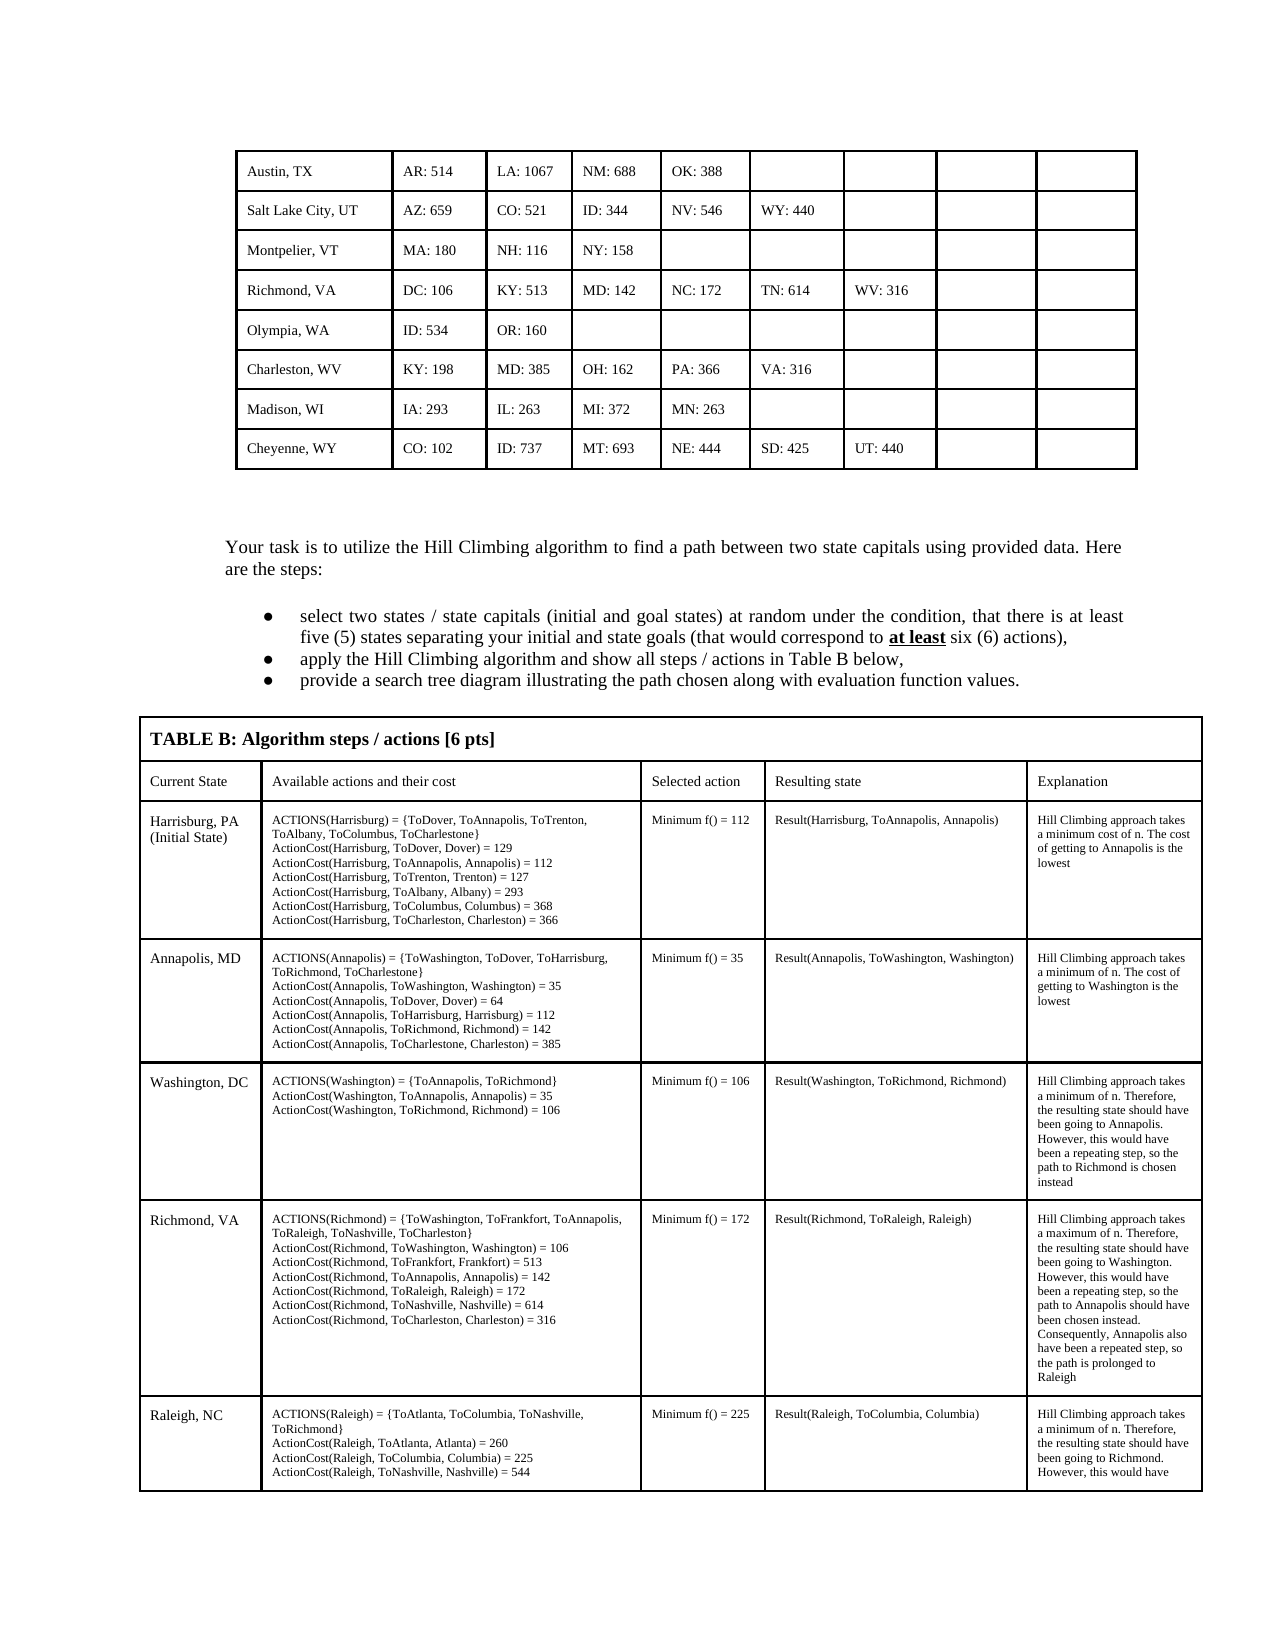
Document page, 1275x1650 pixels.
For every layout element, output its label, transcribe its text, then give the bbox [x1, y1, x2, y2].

table_cell UT: 440 [845, 430, 935, 467]
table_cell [1028, 1397, 1201, 1489]
table_cell MI: 372 [573, 390, 660, 428]
table_cell [1038, 311, 1135, 348]
table_cell Selected action [642, 762, 764, 800]
table_cell Result(Washington, ToRichmond, Richmond) [766, 1064, 1026, 1199]
table_cell Minimum f() = 225 [642, 1397, 764, 1489]
list provide a search tree diagram illustrating the path chosen along with evaluation function values. [262, 669, 1125, 691]
table_cell Hill Climbing approach takes a maximum of n. Therefore, the resulting state should have been going to Washington. However, this would have been a repeating step, so the path to Annapolis should have been chosen instead. Consequently, Annapolis also have been a repeated step, so the path is prolonged to Raleigh [1028, 1201, 1201, 1395]
table_cell [845, 351, 935, 388]
table_cell AZ: 659 [394, 192, 485, 229]
table_cell [1038, 271, 1135, 309]
table_cell [845, 311, 935, 348]
table_cell TN: 614 [751, 271, 843, 309]
table_cell Charleston, WV [238, 351, 391, 388]
table_cell IA: 293 [394, 390, 485, 428]
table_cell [766, 1397, 1026, 1489]
table_cell [1038, 231, 1135, 269]
table_cell MA: 180 [394, 231, 485, 269]
table_cell [938, 351, 1035, 388]
table_cell OK: 388 [662, 152, 749, 190]
table_cell Richmond, VA [141, 1201, 260, 1395]
table_cell MN: 263 [662, 390, 749, 428]
table_cell NC: 172 [662, 271, 749, 309]
table_cell [938, 390, 1035, 428]
table_cell Olympia, WA [238, 311, 391, 348]
table_cell AR: 514 [394, 152, 485, 190]
text Your task is to utilize the Hill Climbing algorithm to find a path between two state capitals using provided data. Here are the steps: [225, 536, 1125, 579]
table_cell OH: 162 [573, 351, 660, 388]
table_cell Minimum f() = 35 [642, 940, 764, 1061]
table_cell Hill Climbing approach takes a minimum of n. Therefore, the resulting state should have been going to Annapolis. However, this would have been a repeating step, so the path to Richmond is chosen instead [1028, 1064, 1201, 1199]
table_cell LA: 1067 [488, 152, 571, 190]
table_cell Result(Harrisburg, ToAnnapolis, Annapolis) [766, 802, 1026, 938]
table_cell ID: 737 [488, 430, 571, 467]
table_cell Result(Annapolis, ToWashington, Washington) [766, 940, 1026, 1061]
table_cell MD: 385 [488, 351, 571, 388]
table_cell [662, 311, 749, 348]
table_cell Madison, WI [238, 390, 391, 428]
table_cell Annapolis, MD [141, 940, 260, 1061]
table_cell Minimum f() = 172 [642, 1201, 764, 1395]
table_cell MD: 142 [573, 271, 660, 309]
table_cell Hill Climbing approach takes a minimum of n. The cost of getting to Washington is the lowest [1028, 940, 1201, 1061]
table_cell Harrisburg, PA (Initial State) [141, 802, 260, 938]
table_cell [662, 231, 749, 269]
table_cell NM: 688 [573, 152, 660, 190]
table_cell [1038, 192, 1135, 229]
table_cell [1038, 390, 1135, 428]
table_cell ACTIONS(Richmond) = {ToWashington, ToFrankfort, ToAnnapolis, ToRaleigh, ToNashville, ToCharleston} ActionCost(Richmond, ToWashington, Washington) = 106 ActionCost(Richmond, ToFrankfort, Frankfort) = 513 ActionCost(Richmond, ToAnnapolis, Annapolis) = 142 ActionCost(Richmond, ToRaleigh, Raleigh) = 172 ActionCost(Richmond, ToNashville, Nashville) = 614 ActionCost(Richmond, ToCharleston, Charleston) = 316 [263, 1201, 640, 1395]
list apply the Hill Climbing algorithm and show all steps / actions in Table B below, [262, 648, 1125, 669]
table_cell [938, 430, 1035, 467]
table_cell NH: 116 [488, 231, 571, 269]
table_cell Minimum f() = 106 [642, 1064, 764, 1199]
table_cell [1038, 152, 1135, 190]
table_cell Raleigh, NC [141, 1397, 260, 1489]
table_cell [751, 390, 843, 428]
table_cell [938, 192, 1035, 229]
table_cell SD: 425 [751, 430, 843, 467]
table_cell [1038, 351, 1135, 388]
table_cell ID: 534 [394, 311, 485, 348]
table_cell Explanation [1028, 762, 1201, 800]
table_cell Hill Climbing approach takes a minimum cost of n. The cost of getting to Annapolis is the lowest [1028, 802, 1201, 938]
table_cell Richmond, VA [238, 271, 391, 309]
table_cell [845, 390, 935, 428]
table_cell [1038, 430, 1135, 467]
table_cell [751, 311, 843, 348]
table_cell Minimum f() = 112 [642, 802, 764, 938]
table_cell [938, 152, 1035, 190]
table_cell ACTIONS(Washington) = {ToAnnapolis, ToRichmond} ActionCost(Washington, ToAnnapolis, Annapolis) = 35 ActionCost(Washington, ToRichmond, Richmond) = 106 [263, 1064, 640, 1199]
table_cell [938, 271, 1035, 309]
table_cell WV: 316 [845, 271, 935, 309]
table_cell [751, 152, 843, 190]
table_cell Cheyenne, WY [238, 430, 391, 467]
table_cell PA: 366 [662, 351, 749, 388]
table_cell [938, 231, 1035, 269]
table_cell VA: 316 [751, 351, 843, 388]
table_cell ACTIONS(Harrisburg) = {ToDover, ToAnnapolis, ToTrenton, ToAlbany, ToColumbus, ToCharlestone} ActionCost(Harrisburg, ToDover, Dover) = 129 ActionCost(Harrisburg, ToAnnapolis, Annapolis) = 112 ActionCost(Harrisburg, ToTrenton, Trenton) = 127 ActionCost(Harrisburg, ToAlbany, Albany) = 293 ActionCost(Harrisburg, ToColumbus, Columbus) = 368 ActionCost(Harrisburg, ToCharleston, Charleston) = 366 [263, 802, 640, 938]
table_cell ACTIONS(Annapolis) = {ToWashington, ToDover, ToHarrisburg, ToRichmond, ToCharlestone} ActionCost(Annapolis, ToWashington, Washington) = 35 ActionCost(Annapolis, ToDover, Dover) = 64 ActionCost(Annapolis, ToHarrisburg, Harrisburg) = 112 ActionCost(Annapolis, ToRichmond, Richmond) = 142 ActionCost(Annapolis, ToCharlestone, Charleston) = 385 [263, 940, 640, 1061]
table_cell KY: 198 [394, 351, 485, 388]
table_cell OR: 160 [488, 311, 571, 348]
table_header TABLE B: Algorithm steps / actions [6 pts] [141, 718, 1201, 760]
table_cell CO: 521 [488, 192, 571, 229]
table_cell NE: 444 [662, 430, 749, 467]
table_cell DC: 106 [394, 271, 485, 309]
table_cell Montpelier, VT [238, 231, 391, 269]
table_cell ID: 344 [573, 192, 660, 229]
table_cell Current State [141, 762, 260, 800]
table_cell Washington, DC [141, 1064, 260, 1199]
table_cell NV: 546 [662, 192, 749, 229]
table_cell Austin, TX [238, 152, 391, 190]
table_cell Result(Richmond, ToRaleigh, Raleigh) [766, 1201, 1026, 1395]
table_cell CO: 102 [394, 430, 485, 467]
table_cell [263, 1397, 640, 1489]
table_cell WY: 440 [751, 192, 843, 229]
table_cell IL: 263 [488, 390, 571, 428]
table_cell Salt Lake City, UT [238, 192, 391, 229]
table_cell Resulting state [766, 762, 1026, 800]
list select two states / state capitals (initial and goal states) at random under the condition, that there is at least five (5) states separating your initial and state goals (that would correspond to at least six (6) actions), [262, 604, 1125, 648]
table_cell [573, 311, 660, 348]
table_cell MT: 693 [573, 430, 660, 467]
table_cell Available actions and their cost [263, 762, 640, 800]
table_cell KY: 513 [488, 271, 571, 309]
table_cell [938, 311, 1035, 348]
table_cell [751, 231, 843, 269]
table_cell [845, 231, 935, 269]
table_cell [845, 192, 935, 229]
table_cell NY: 158 [573, 231, 660, 269]
table_cell [845, 152, 935, 190]
